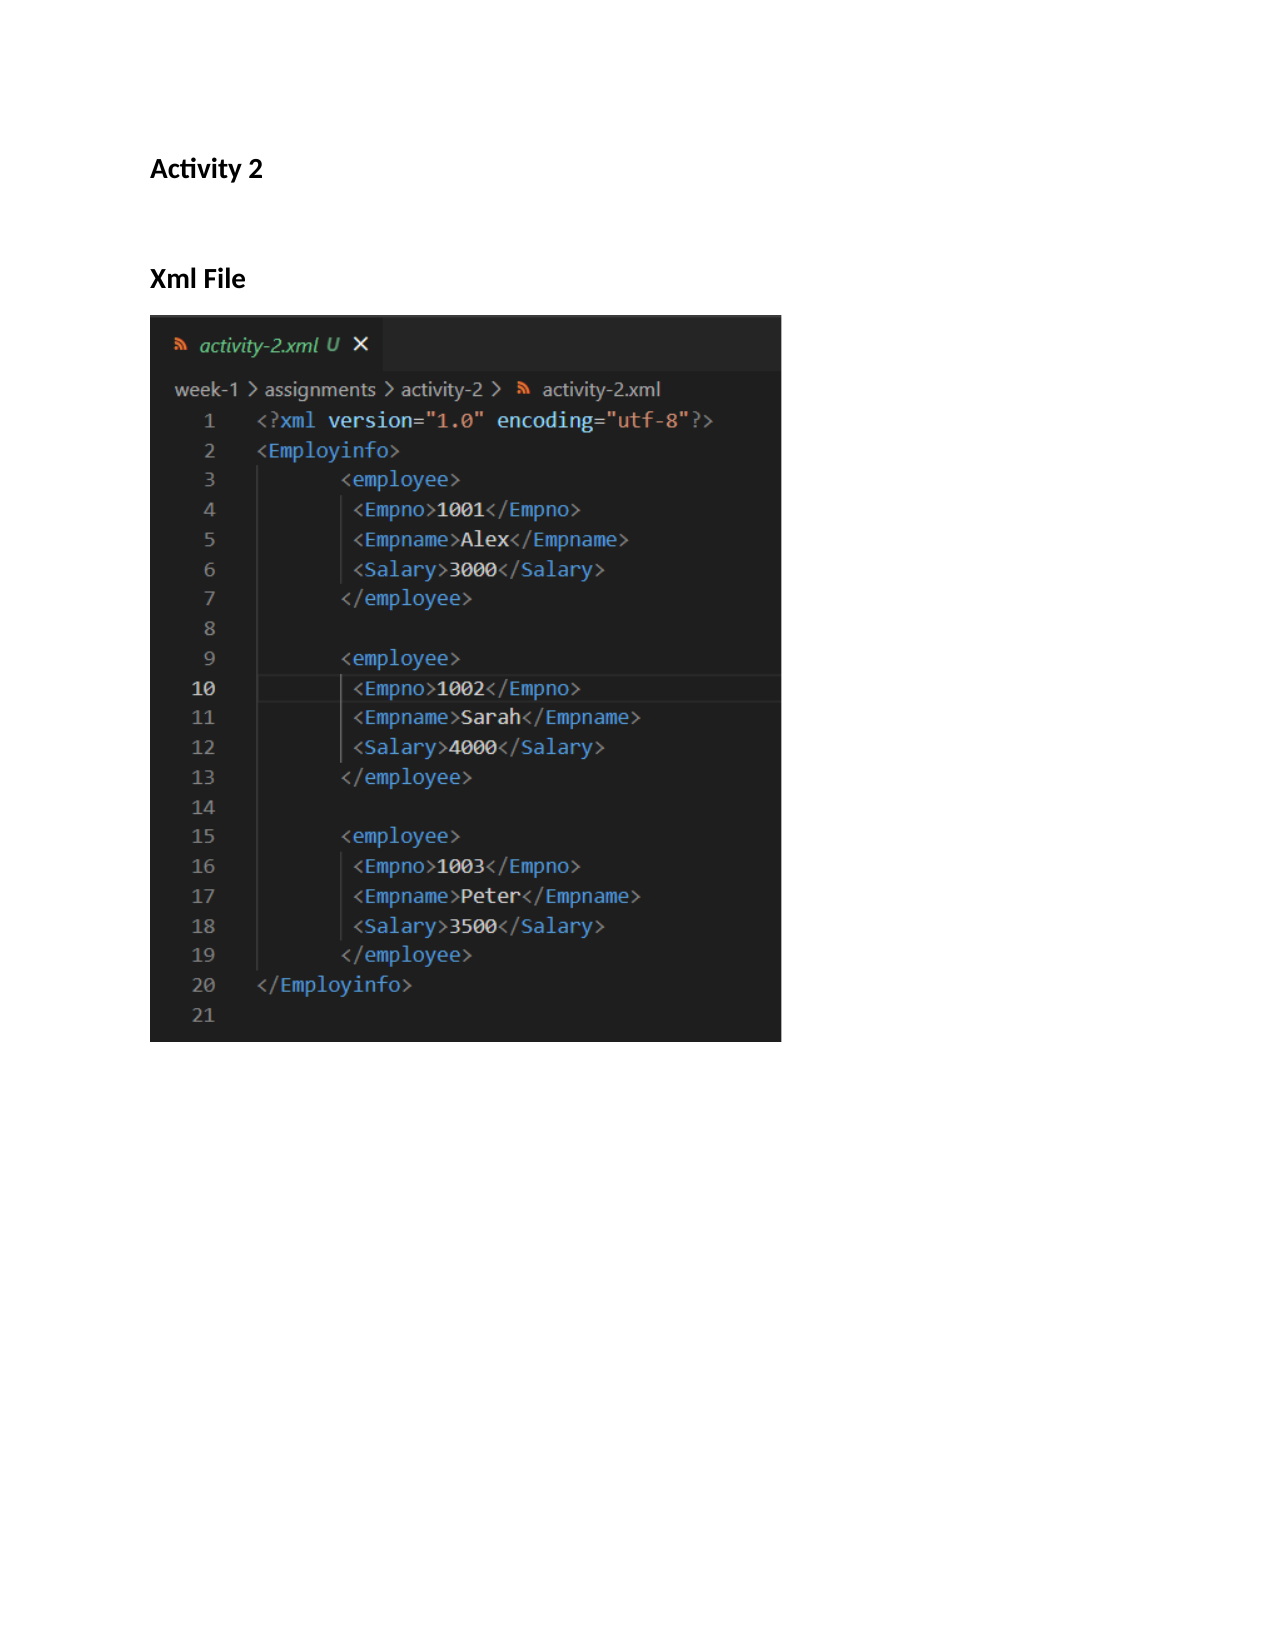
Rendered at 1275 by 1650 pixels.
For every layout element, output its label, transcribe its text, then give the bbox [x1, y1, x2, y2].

picture [150, 315, 782, 1042]
text Xml File [150, 260, 1125, 296]
text Activity 2 [150, 150, 1125, 186]
